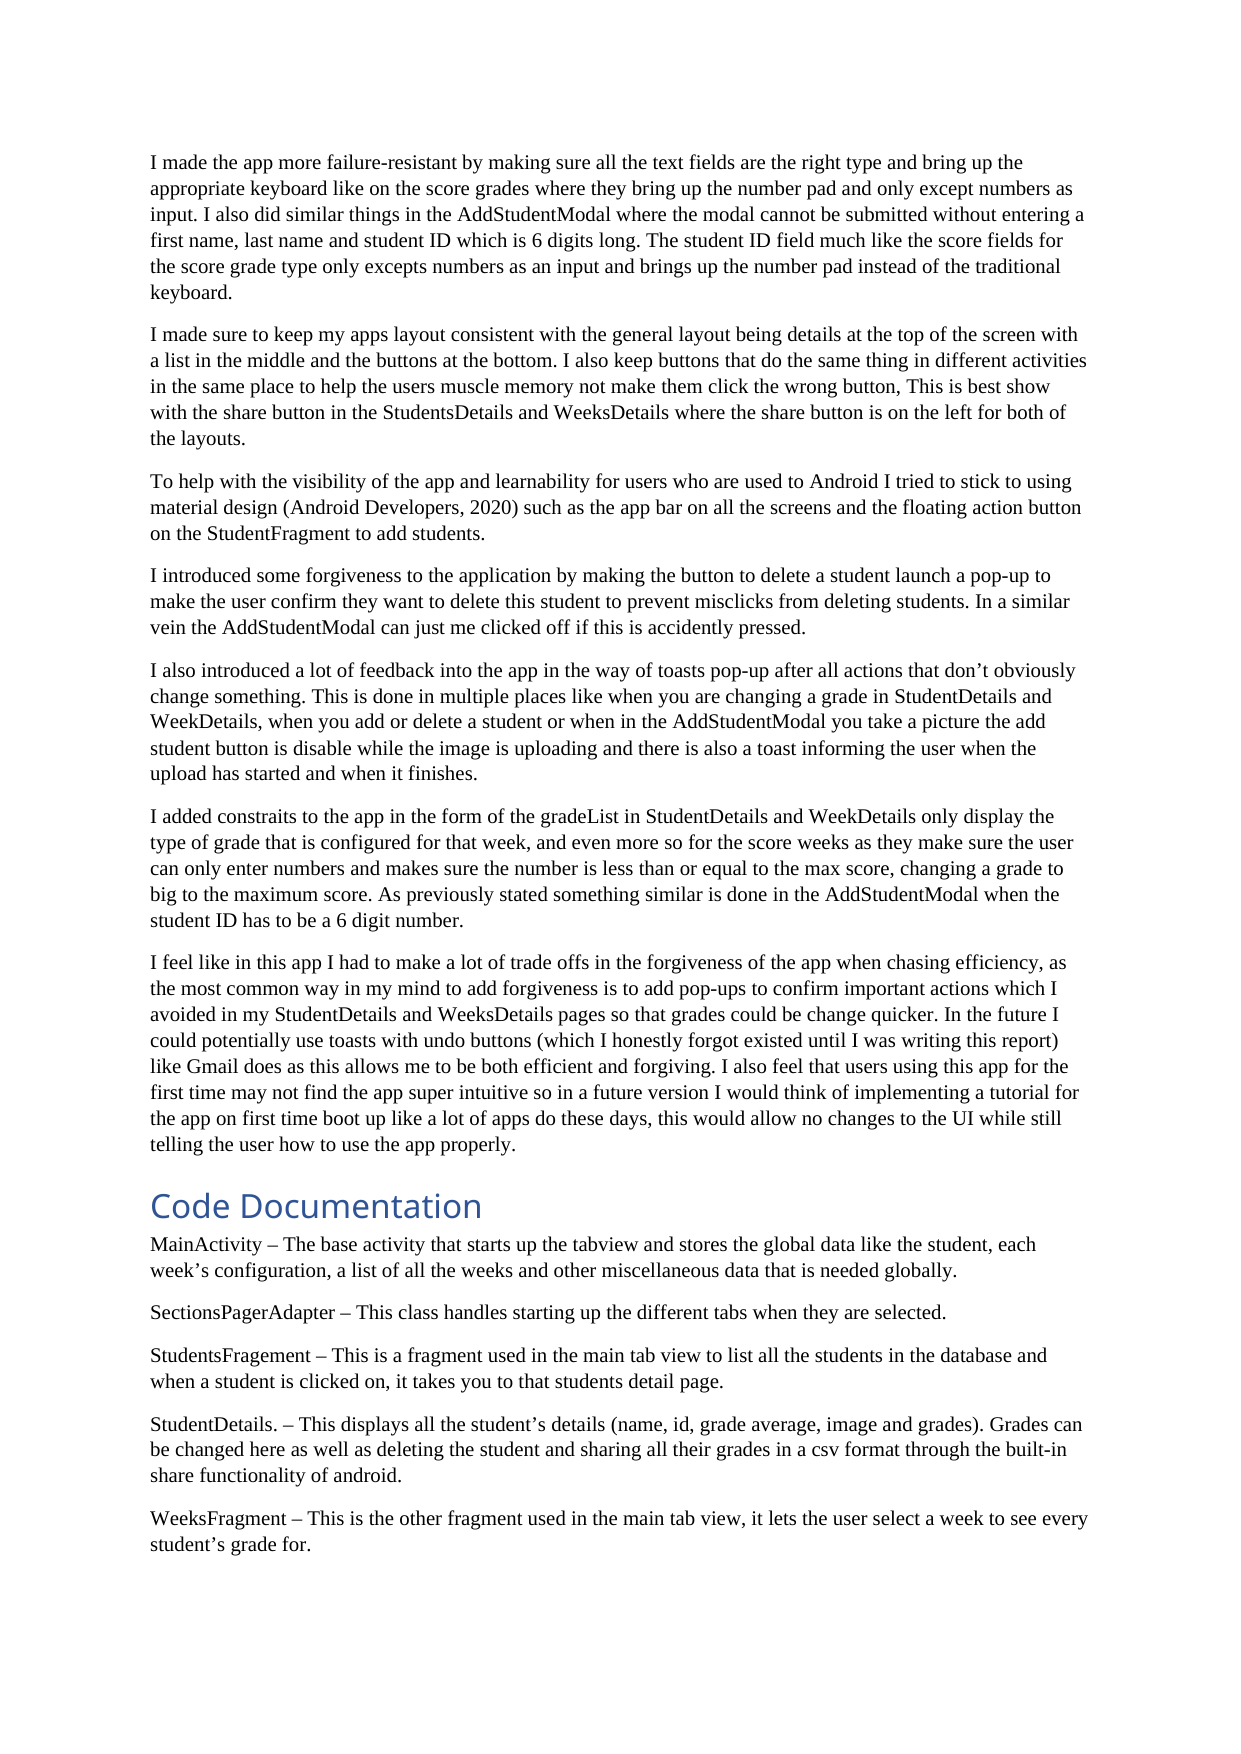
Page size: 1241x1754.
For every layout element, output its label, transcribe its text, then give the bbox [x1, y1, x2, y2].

text WeeksFragment – This is the other fragment used in the main tab view, it lets the user select a week to see every student’s grade for. [150, 1506, 1090, 1556]
text I made the app more failure-resistant by making sure all the text fields are the right type and bring up the appropriate keyboard like on the score grades where they bring up the number pad and only except numbers as input. I also did similar things in the AddStudentModal where the modal cannot be submitted without entering a first name, last name and student ID which is 6 digits long. The student ID field much like the score fields for the score grade type only excepts numbers as an input and brings up the number pad instead of the traditional keyboard. [150, 150, 1090, 304]
text I added constraits to the app in the form of the gradeList in StudentDetails and WeekDetails only display the type of grade that is configured for that week, and even more so for the score weeks as they make sure the user can only enter numbers and makes sure the number is less than or equal to the max score, changing a grade to big to the maximum score. As previously stated something similar is done in the AddStudentModal when the student ID has to be a 6 digit number. [150, 804, 1090, 932]
subtitle Code Documentation [150, 1183, 1090, 1228]
text SectionsPagerAdapter – This class handles starting up the different tabs when they are selected. [150, 1300, 1090, 1324]
text To help with the visibility of the app and learnability for users who are used to Android I tried to stick to using material design (Android Developers, 2020) such as the app bar on all the screens and the floating action button on the StudentFragment to add students. [150, 469, 1090, 544]
text StudentDetails. – This displays all the student’s details (name, id, grade average, image and grades). Grades can be changed here as well as deleting the student and sharing all their grades in a csv format through the built-in share functionality of android. [150, 1411, 1090, 1487]
text MainActivity – The base activity that starts up the tabview and stores the global data like the student, each week’s configuration, a list of all the weeks and other miscellaneous data that is needed globally. [150, 1232, 1090, 1282]
text I also introduced a lot of feedback into the app in the way of toasts pop-up after all actions that don’t obviously change something. This is done in multiple places like when you are changing a grade in StudentDetails and WeekDetails, when you add or delete a student or when in the AddStudentModal you take a picture the add student button is disable while the image is uploading and there is also a toast informing the user when the upload has started and when it finishes. [150, 658, 1090, 785]
text StudentsFragement – This is a fragment used in the main tab view to list all the students in the database and when a student is clicked on, it takes you to that students detail page. [150, 1343, 1090, 1393]
text I made sure to keep my apps layout consistent with the general layout being details at the top of the screen with a list in the middle and the buttons at the bottom. I also keep buttons that do the same thing in different activities in the same place to help the users muscle memory not make them click the wrong button, This is best show with the share button in the StudentsDetails and WeeksDetails where the share button is on the left for both of the layouts. [150, 322, 1090, 450]
text I introduced some forgiveness to the application by making the button to delete a student launch a pop-up to make the user confirm they want to delete this student to prevent misclicks from deleting students. In a similar vein the AddStudentModal can just me clicked off if this is accidently pressed. [150, 563, 1090, 639]
text I feel like in this app I had to make a lot of trade offs in the forgiveness of the app when chasing efficiency, as the most common way in my mind to add forgiveness is to add pop-ups to confirm important actions which I avoided in my StudentDetails and WeeksDetails pages so that grades could be change quicker. In the future I could potentially use toasts with undo buttons (which I honestly forgot existed until I was writing this report) like Gmail does as this allows me to be both efficient and forgiving. I also feel that users using this app for the first time may not find the app super intuitive so in a future version I would think of implementing a tutorial for the app on first time boot up like a lot of apps do these days, this would allow no changes to the UI while still telling the user how to use the app properly. [150, 950, 1090, 1156]
